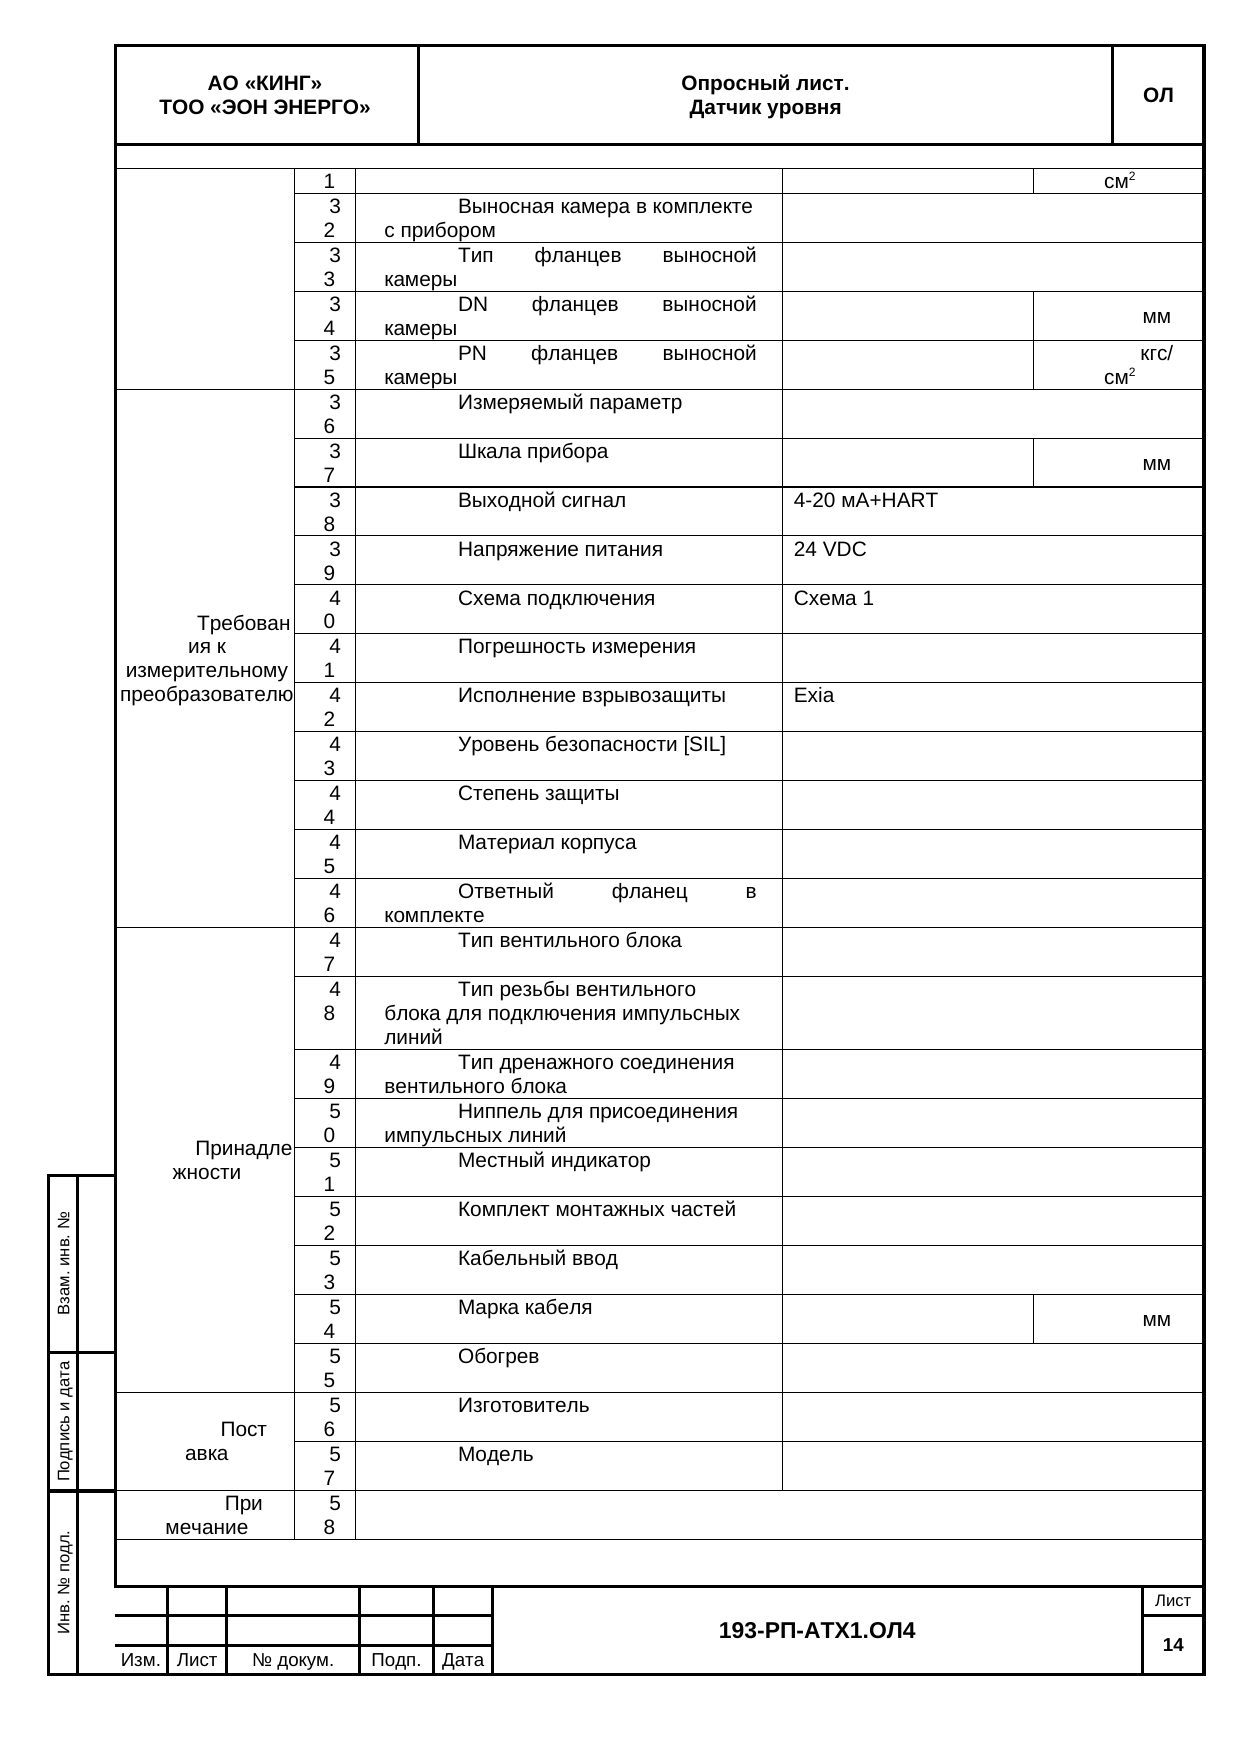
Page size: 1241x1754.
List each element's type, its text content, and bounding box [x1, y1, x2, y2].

table_cell Выносная камера в комплекте с прибором [356, 194, 458, 242]
table_cell 44 [295, 781, 355, 829]
table_cell Обогрев [356, 1344, 782, 1392]
table_cell 38 [295, 488, 355, 535]
table_cell 4-20 мА+HART [783, 488, 1202, 535]
table_cell кгс/см2 [1034, 169, 1202, 193]
table_cell 51 [295, 1148, 355, 1196]
table_cell 58 [295, 1491, 355, 1538]
table_cell Тип резьбы вентильного блока для подключения импульсных линий [443, 977, 782, 1049]
table_cell 31 [295, 169, 355, 193]
table_cell PN фланцев выносной камеры [356, 341, 782, 388]
table_cell [783, 879, 1202, 927]
table_cell 40 [295, 585, 355, 633]
table_cell [783, 634, 1202, 682]
table_cell [783, 1197, 1202, 1245]
table_cell 56 [295, 1393, 355, 1441]
table_cell 32 [295, 194, 355, 242]
table_cell 33 [295, 243, 355, 291]
table_cell 55 [295, 1344, 355, 1392]
table_cell Принадлежности [116, 928, 294, 1392]
table_cell Измеряемый параметр [356, 390, 782, 437]
table_cell [783, 1295, 1033, 1343]
table_cell Изготовитель [356, 1393, 782, 1441]
table_cell [783, 1393, 1202, 1441]
table_cell 43 [295, 732, 355, 780]
table_cell Тип фланцев выносной камеры [356, 243, 782, 291]
table_cell Исполнение взрывозащиты [356, 683, 782, 731]
table_cell 53 [295, 1246, 355, 1294]
table_cell Уровень безопасности [SIL] [356, 732, 782, 780]
table_cell 48 [295, 977, 355, 1049]
table_cell Погрешность измерения [356, 634, 782, 682]
table_cell Шкала прибора [356, 439, 782, 486]
table_cell [356, 1491, 1202, 1538]
table_cell 24 VDC [783, 536, 1202, 584]
table_cell 49 [295, 1050, 355, 1098]
table_cell мм [1034, 292, 1202, 339]
table_cell Напряжение питания [356, 536, 782, 584]
table_cell [783, 732, 1202, 780]
table_cell [783, 1099, 1202, 1147]
table_cell 54 [295, 1295, 355, 1343]
table_cell 35 [295, 341, 355, 388]
table_cell Ниппель для присоединения импульсных линий [356, 1099, 458, 1147]
table_cell 39 [295, 536, 355, 584]
table_cell 37 [295, 439, 355, 486]
table_cell Выносная камера в комплекте с прибором [496, 194, 782, 242]
table_cell Тип вентильного блока [356, 928, 782, 976]
table_cell [783, 1050, 1202, 1098]
table_cell Ниппель для присоединения импульсных линий [566, 1099, 782, 1147]
table_cell [783, 928, 1202, 976]
table_cell [783, 341, 1033, 388]
table_cell Требования к измерительному преобразователю [116, 390, 294, 927]
table_cell Поставка [116, 1393, 294, 1489]
table_cell DN фланцев выносной камеры [356, 292, 782, 339]
table_cell Марка кабеля [356, 1295, 782, 1343]
table_cell [783, 977, 1202, 1049]
table_cell Степень защиты [356, 781, 782, 829]
table_cell 41 [295, 634, 355, 682]
table_cell [783, 1148, 1202, 1196]
table_cell 36 [295, 390, 355, 437]
table_cell [783, 781, 1202, 829]
table_cell Комплект монтажных частей [356, 1197, 782, 1245]
table_cell Схема 1 [783, 585, 1202, 633]
table_cell 47 [295, 928, 355, 976]
table_cell кгс/см2 [1034, 341, 1202, 388]
table_cell [783, 243, 1202, 291]
table_cell Тип резьбы вентильного блока для подключения импульсных линий [356, 977, 458, 1049]
table_cell 42 [295, 683, 355, 731]
table_cell [783, 1344, 1202, 1392]
table_cell Exia [783, 683, 1202, 731]
table_cell [783, 1246, 1202, 1294]
table_cell [783, 390, 1202, 437]
table_cell Тип дренажного соединения вентильного блока [567, 1050, 782, 1098]
table_cell 46 [295, 879, 355, 927]
table_cell 52 [295, 1197, 355, 1245]
table_cell Кабельный ввод [356, 1246, 782, 1294]
table_cell Выходной сигнал [356, 488, 782, 535]
table_cell [783, 194, 1202, 242]
table_cell Тип дренажного соединения вентильного блока [356, 1050, 458, 1098]
table_cell [783, 439, 1033, 486]
table_cell [783, 292, 1033, 339]
table_cell Ответный фланец в комплекте [356, 879, 458, 927]
table_cell 57 [295, 1442, 355, 1489]
table_cell Местный индикатор [356, 1148, 782, 1196]
table_cell 50 [295, 1099, 355, 1147]
table_cell PN фланцев [356, 169, 782, 193]
table_cell Ответный фланец в комплекте [484, 879, 782, 927]
table_cell Материал корпуса [356, 830, 782, 878]
table_cell [783, 1442, 1202, 1489]
table_cell 45 [295, 830, 355, 878]
table_cell Примечание [116, 1491, 294, 1538]
table_cell Модель [356, 1442, 782, 1489]
table_cell Схема подключения [356, 585, 782, 633]
table_cell 34 [295, 292, 355, 339]
table_cell мм [1034, 1295, 1202, 1343]
table_cell [783, 169, 1033, 193]
table_cell мм [1034, 439, 1202, 486]
table_cell [783, 830, 1202, 878]
